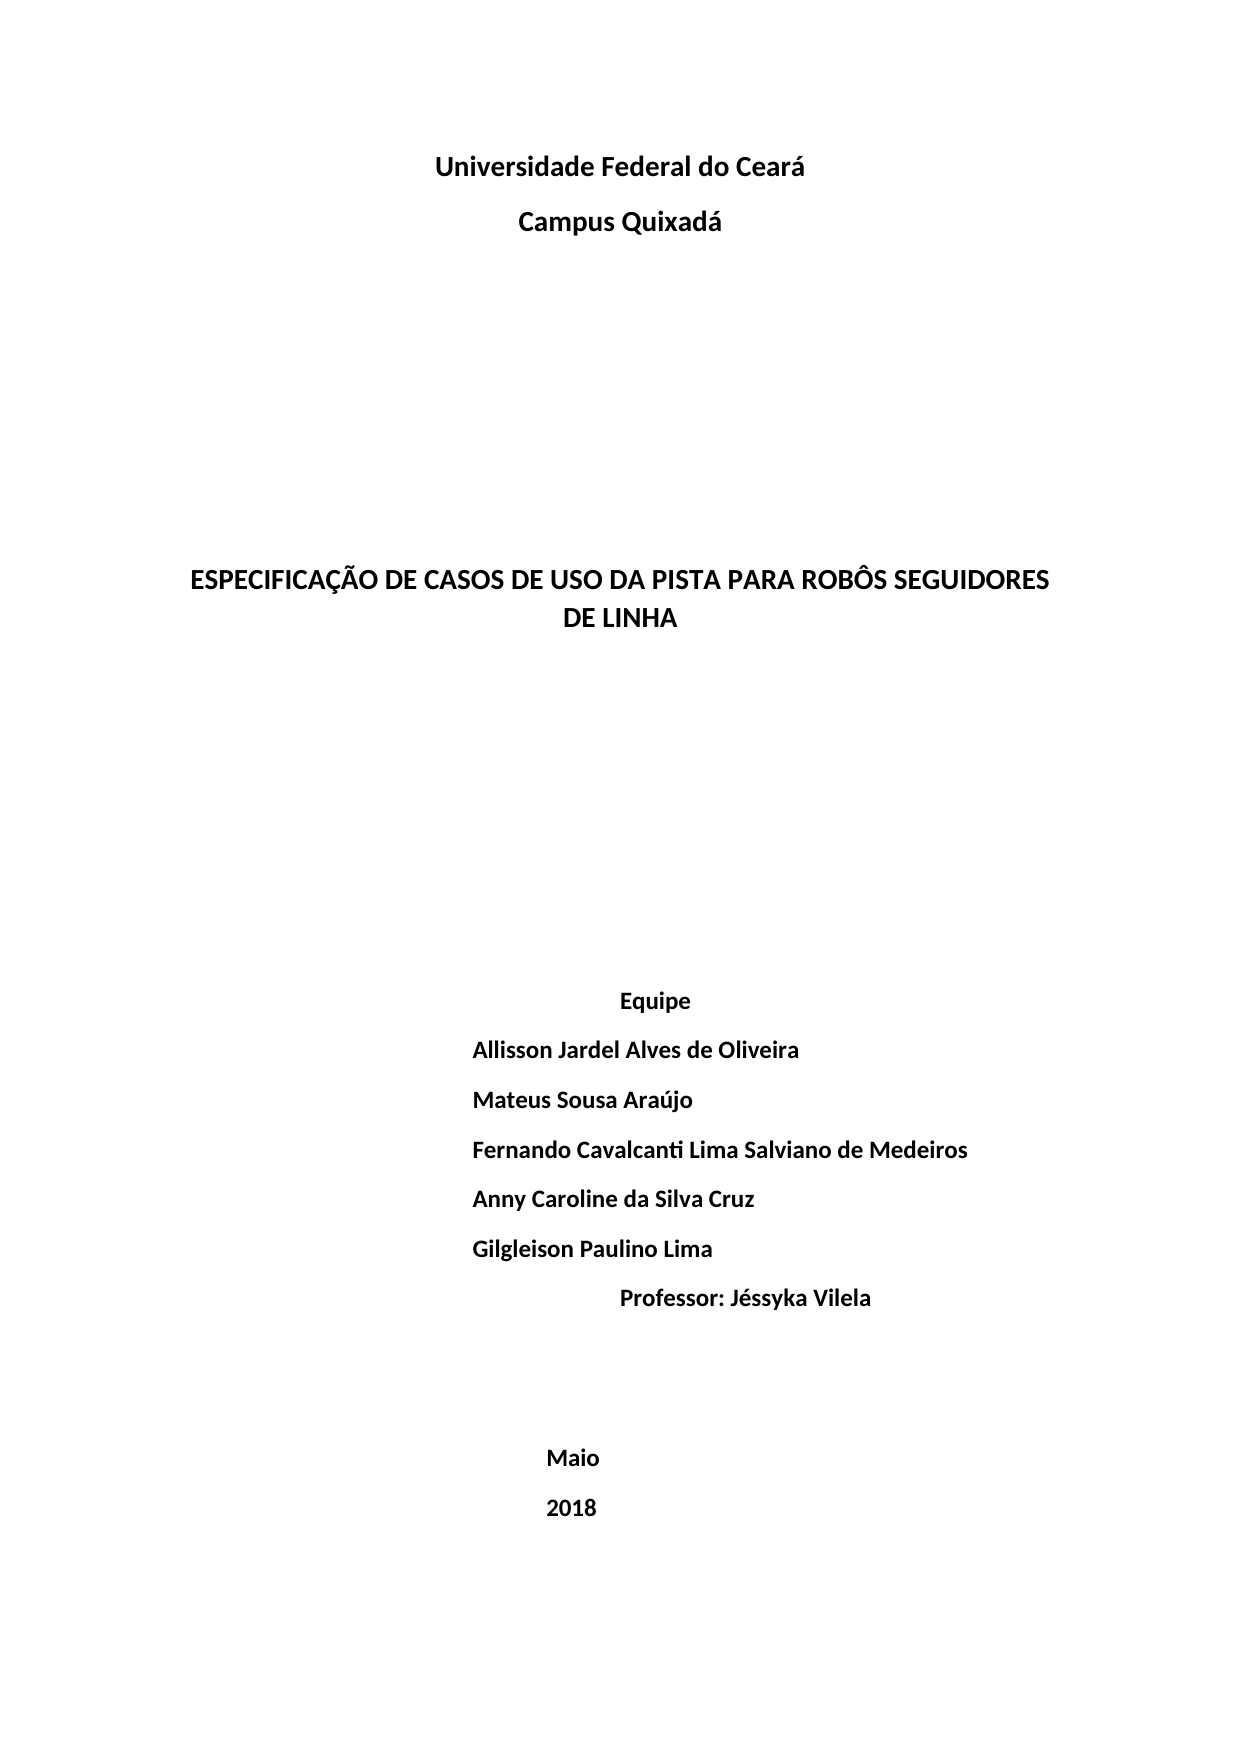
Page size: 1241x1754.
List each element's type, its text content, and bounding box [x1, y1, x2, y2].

text Maio [177, 1442, 1063, 1473]
text Allisson Jardel Alves de Oliveira [177, 1035, 1063, 1065]
text Mateus Sousa Araújo [177, 1084, 1063, 1115]
text Professor: Jéssyka Vilela [177, 1283, 1063, 1313]
text Gilgleison Paulino Lima [177, 1233, 1063, 1263]
text Equipe [546, 985, 1063, 1016]
text 2018 [177, 1492, 1063, 1523]
text Anny Caroline da Silva Cruz [177, 1183, 1063, 1214]
text Fernando Cavalcanti Lima Salviano de Medeiros [177, 1134, 1063, 1164]
text Campus Quixadá [177, 203, 1063, 238]
text ESPECIFICAÇÃO DE CASOS DE USO DA PISTA PARA ROBÔS SEGUIDORES DE LINHA [177, 561, 1063, 635]
text Universidade Federal do Ceará [177, 148, 1063, 183]
